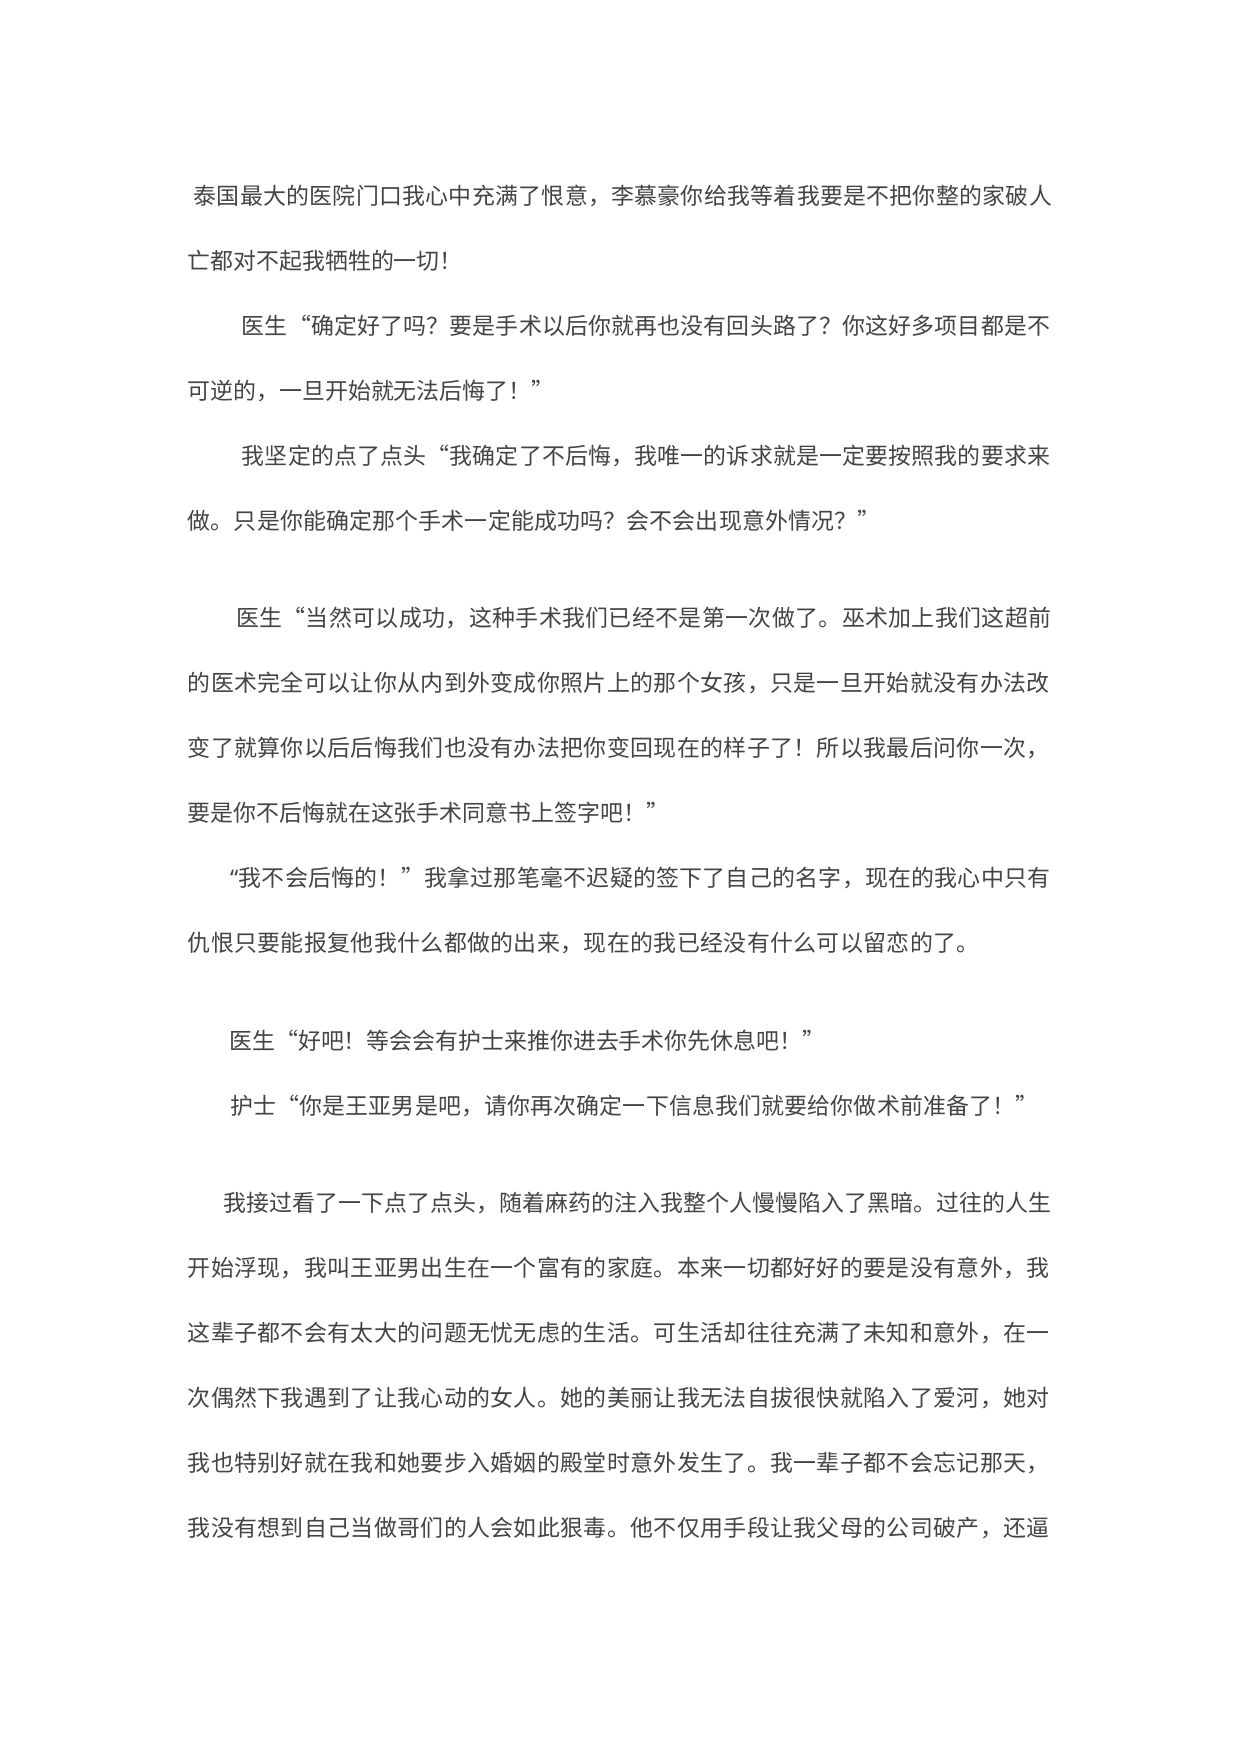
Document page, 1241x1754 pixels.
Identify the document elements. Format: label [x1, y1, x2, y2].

text [187, 162, 1053, 1559]
